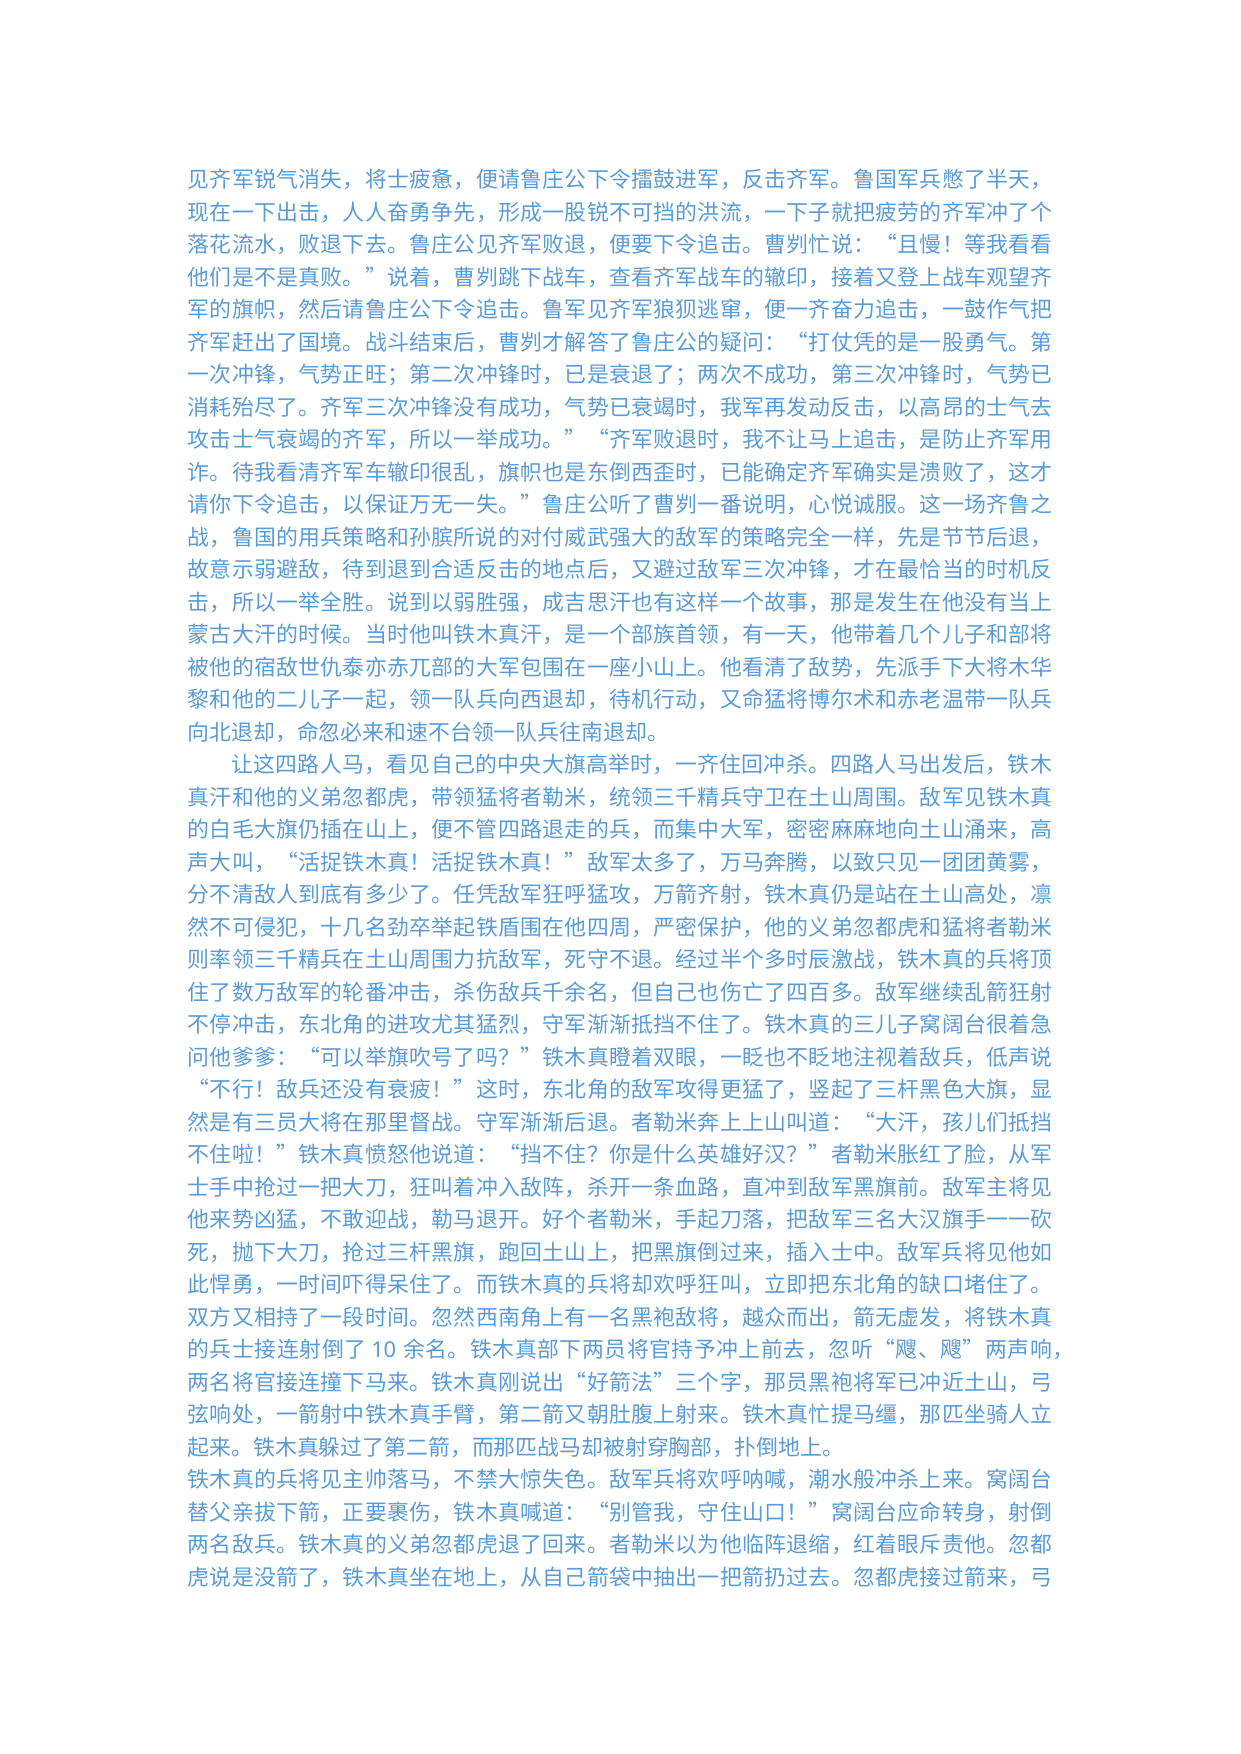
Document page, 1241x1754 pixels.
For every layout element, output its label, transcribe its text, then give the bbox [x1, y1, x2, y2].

text 让这四路人马，看见自己的中央大旗高举时，一齐住回冲杀。四路人马出发后，铁木真汗和他的义弟忽都虎，带领猛将者勒米，统领三千精兵守卫在土山周围。敌军见铁木真的白毛大旗仍插在山上，便不管四路退走的兵，而集中大军，密密麻麻地向土山涌来，高声大叫，“活捉铁木真！活捉铁木真！”敌军太多了，万马奔腾，以致只见一团团黄雾，分不清敌人到底有多少了。任凭敌军狂呼猛攻，万箭齐射，铁木真仍是站在土山高处，凛然不可侵犯，十几名劲卒举起铁盾围在他四周，严密保护，他的义弟忽都虎和猛将者勒米则率领三千精兵在土山周围力抗敌军，死守不退。经过半个多时辰激战，铁木真的兵将顶住了数万敌军的轮番冲击，杀伤敌兵千余名，但自己也伤亡了四百多。敌军继续乱箭狂射，不停冲击，东北角的进攻尤其猛烈，守军渐渐抵挡不住了。铁木真的三儿子窝阔台很着急，问他爹爹：“可以举旗吹号了吗？”铁木真瞪着双眼，一眨也不眨地注视着敌兵，低声说：“不行！敌兵还没有衰疲！”这时，东北角的敌军攻得更猛了，竖起了三杆黑色大旗，显然是有三员大将在那里督战。守军渐渐后退。者勒米奔上上山叫道：“大汗，孩儿们抵挡不住啦！”铁木真愤怒他说道：“挡不住？你是什么英雄好汉？”者勒米胀红了脸，从军士手中抢过一把大刀，狂叫着冲入敌阵，杀开一条血路，直冲到敌军黑旗前。敌军主将见他来势凶猛，不敢迎战，勒马退开。好个者勒米，手起刀落，把敌军三名大汉旗手一一砍死，抛下大刀，抢过三杆黑旗，跑回土山上，把黑旗倒过来，插入士中。敌军兵将见他如此悍勇，一时间吓得呆住了。而铁木真的兵将却欢呼狂叫，立即把东北角的缺口堵住了。双方又相持了一段时间。忽然西南角上有一名黑袍敌将，越众而出，箭无虚发，将铁木真的兵士接连射倒了10 余名。铁木真部下两员将官持予冲上前去，忽听“飕、飕”两声响，两名将官接连撞下马来。铁木真刚说出“好箭法”三个字，那员黑袍将军已冲近土山，弓弦响处，一箭射中铁木真手臂，第二箭又朝肚腹上射来。铁木真忙提马缰，那匹坐骑人立起来。铁木真躲过了第二箭，而那匹战马却被射穿胸部，扑倒地上。 [187, 747, 1053, 1462]
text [187, 162, 1053, 747]
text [187, 1462, 1053, 1592]
